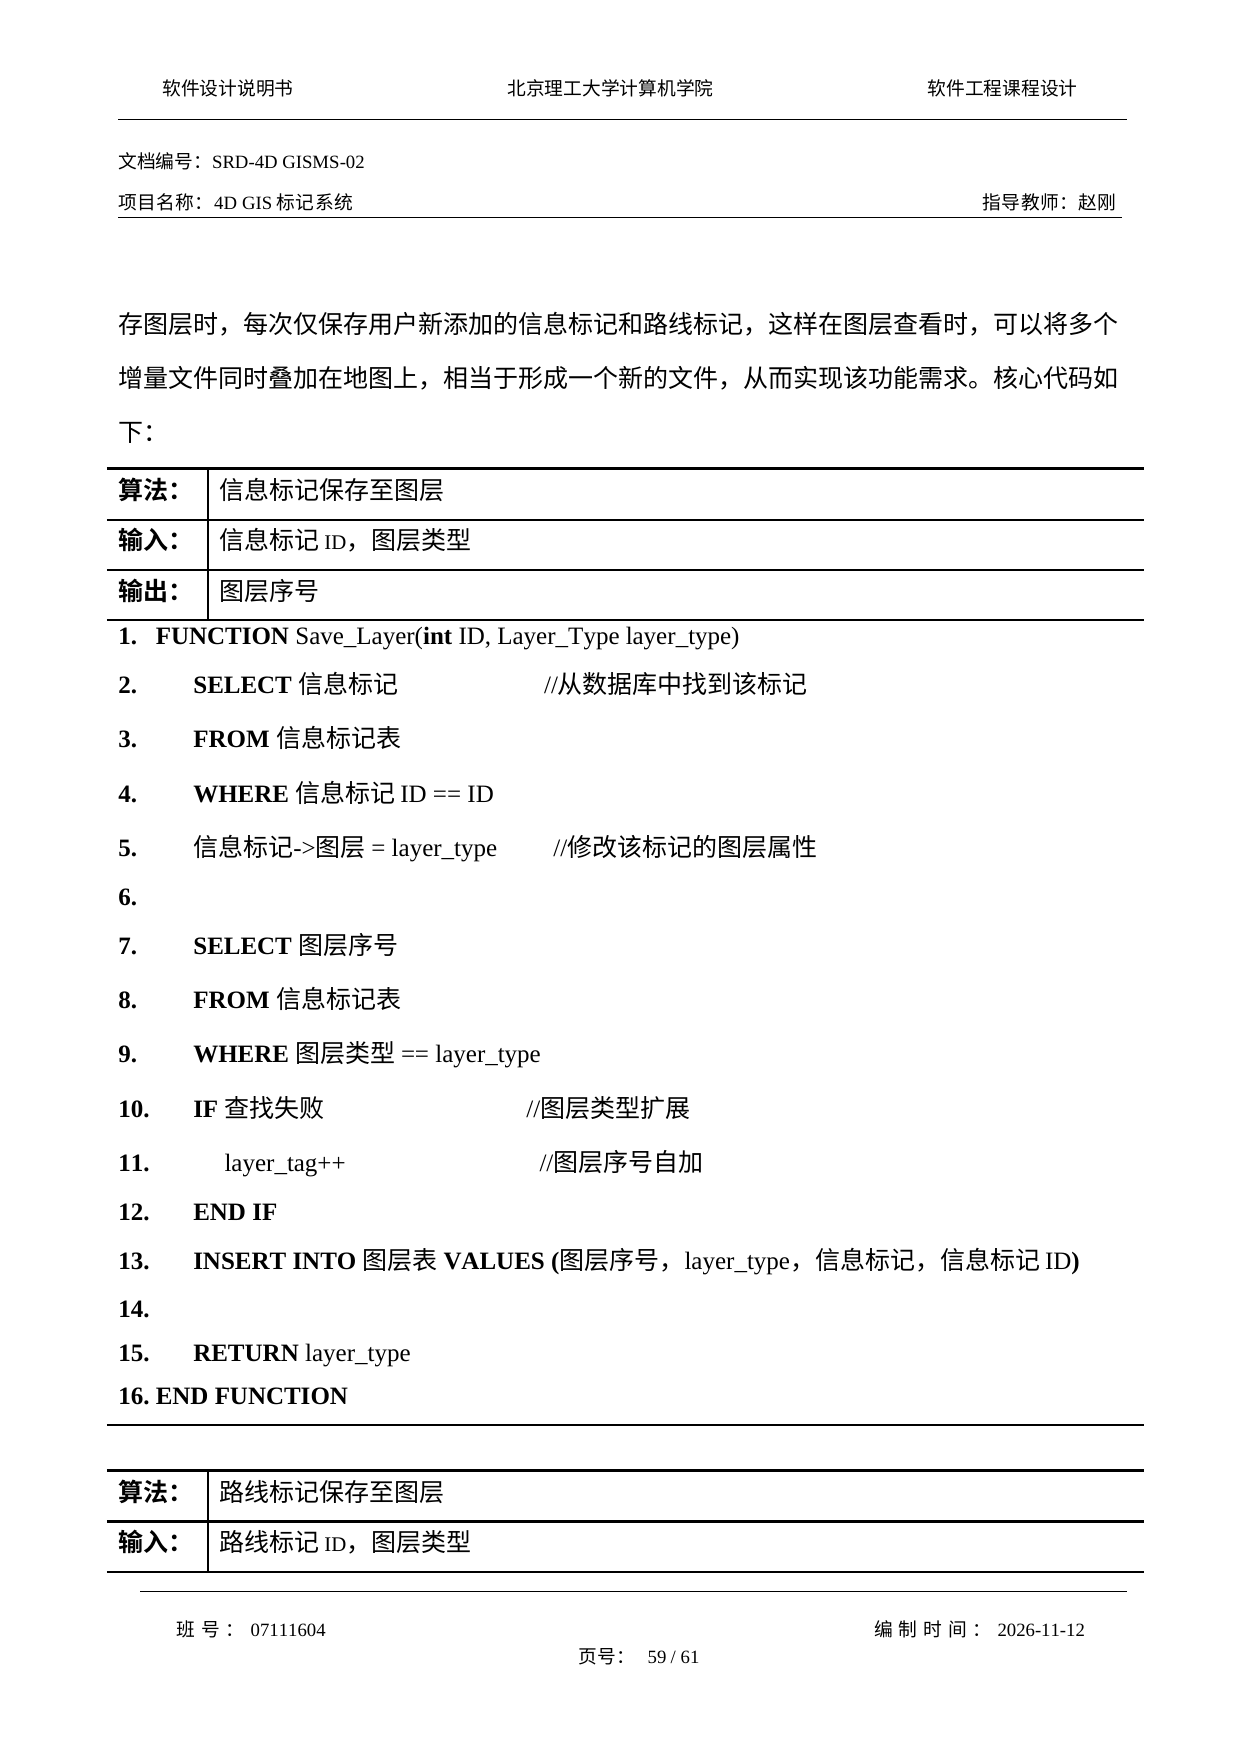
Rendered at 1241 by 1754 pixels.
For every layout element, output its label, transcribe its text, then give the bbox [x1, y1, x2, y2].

table_cell 图层序号 [209, 571, 1144, 619]
table_header 路线标记保存至图层 [209, 1472, 1144, 1520]
table_header 信息标记保存至图层 [209, 470, 1144, 519]
table_cell 路线标记ID，图层类型 [209, 1523, 1144, 1571]
table_header 算法： [107, 470, 207, 519]
table_cell 信息标记ID，图层类型 [209, 521, 1144, 569]
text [118, 304, 1122, 449]
table_header 算法： [107, 1472, 207, 1520]
table_cell 输入： [107, 521, 207, 569]
table_cell FUNCTION Save_Layer(int ID, Layer_Type layer_type) SELECT 信息标记 //从数据库中找到该标记 FROM 信息标记表 WHERE 信息标记ID == ID 信息标记->图层 = layer_type //修改该标记的图层属性 SELECT 图层序号 FROM 信息标记表 WHERE 图层类型 == layer_type IF 查找失败 //图层类型扩展 layer_tag++ //图层序号自加 END IF INSERT INTO 图层表 VALUES (图层序号，layer_type，信息标记，信息标记ID) RETURN layer_type END FUNCTION [107, 621, 1144, 1424]
table_cell 输出： [107, 571, 207, 619]
table_cell 输入： [107, 1523, 207, 1571]
